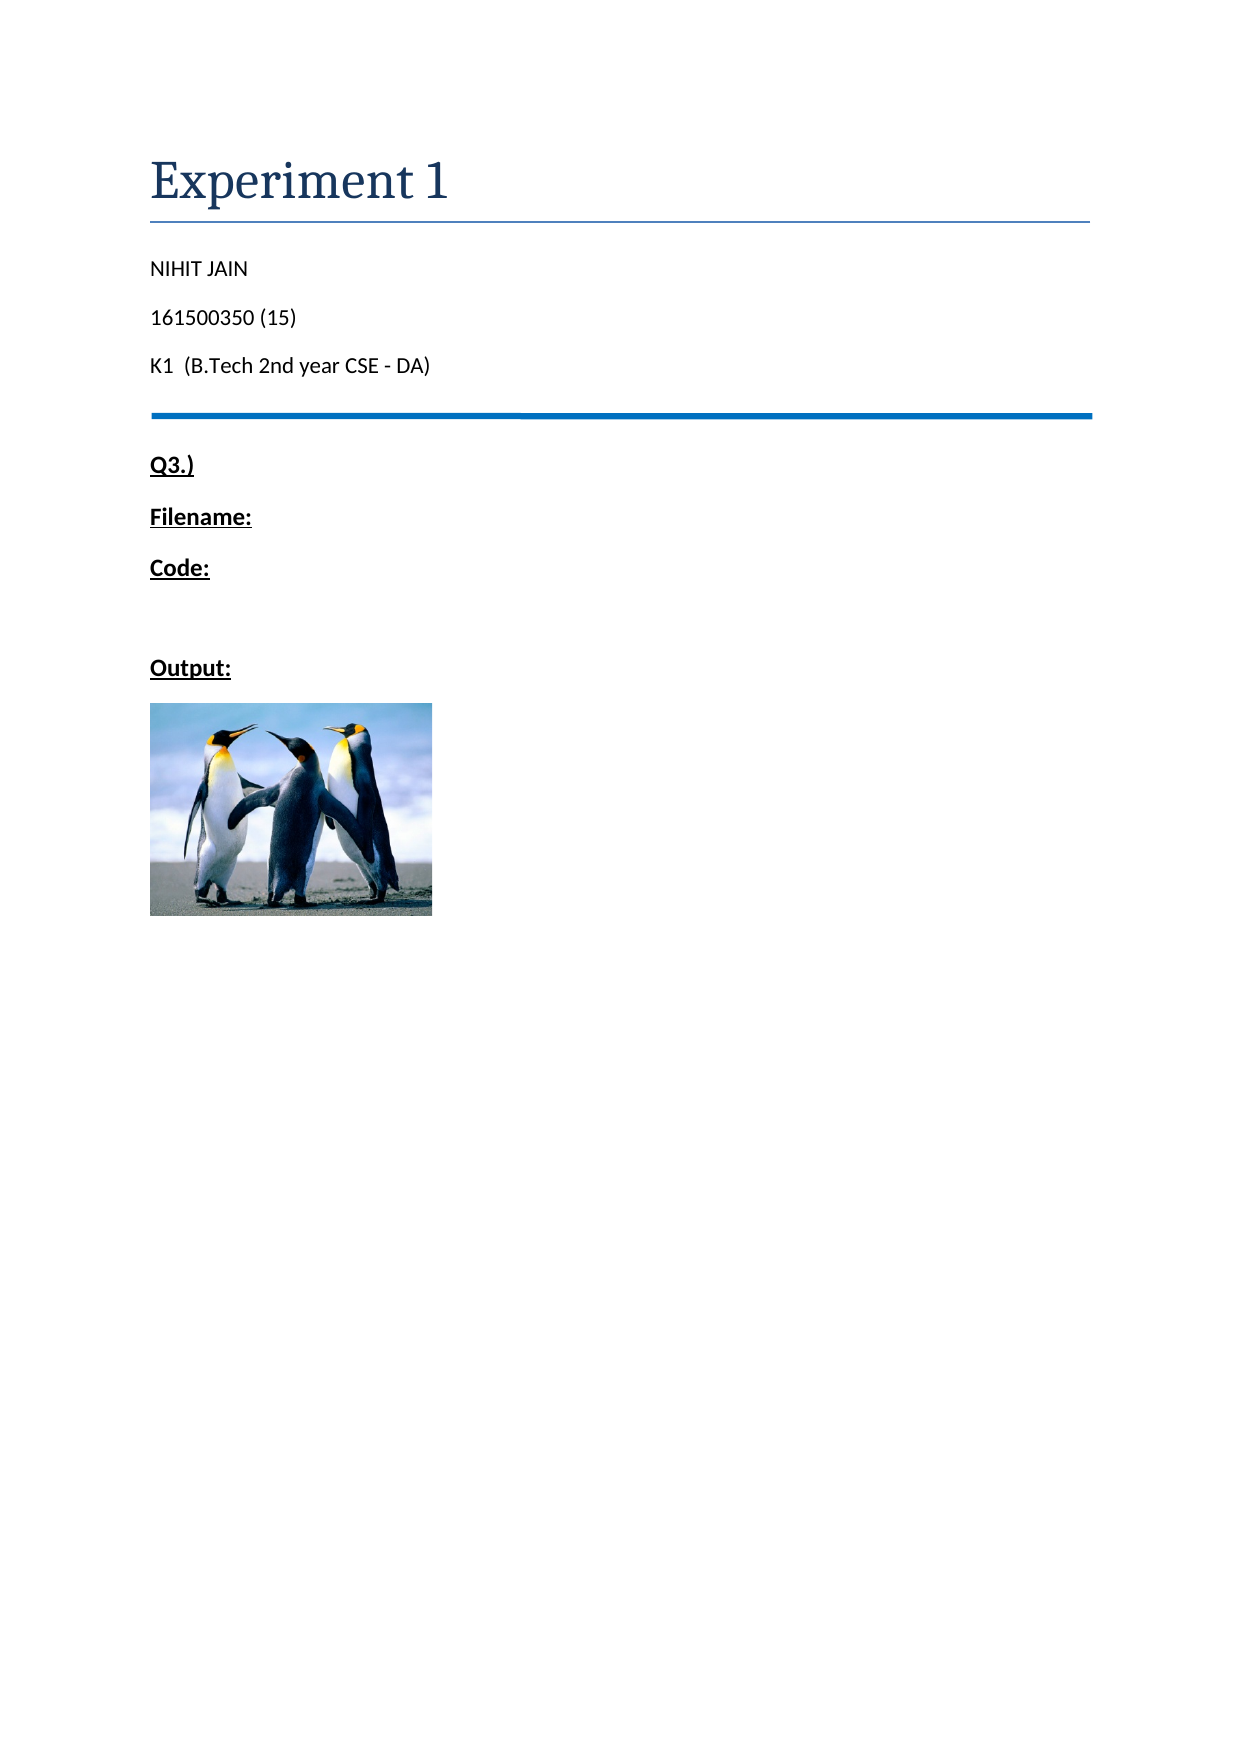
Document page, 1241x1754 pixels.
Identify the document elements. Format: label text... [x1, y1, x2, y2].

text K1 (B.Tech 2nd year CSE - DA) [150, 352, 1090, 380]
picture [150, 703, 433, 916]
text Output: [150, 652, 1090, 683]
text Filename: [150, 501, 1090, 531]
text 161500350 (15) [150, 303, 1090, 331]
text Q3.) [150, 449, 1090, 480]
text Code: [150, 552, 1090, 583]
title Experiment 1 [150, 150, 1090, 221]
text NIHIT JAIN [150, 254, 1090, 282]
